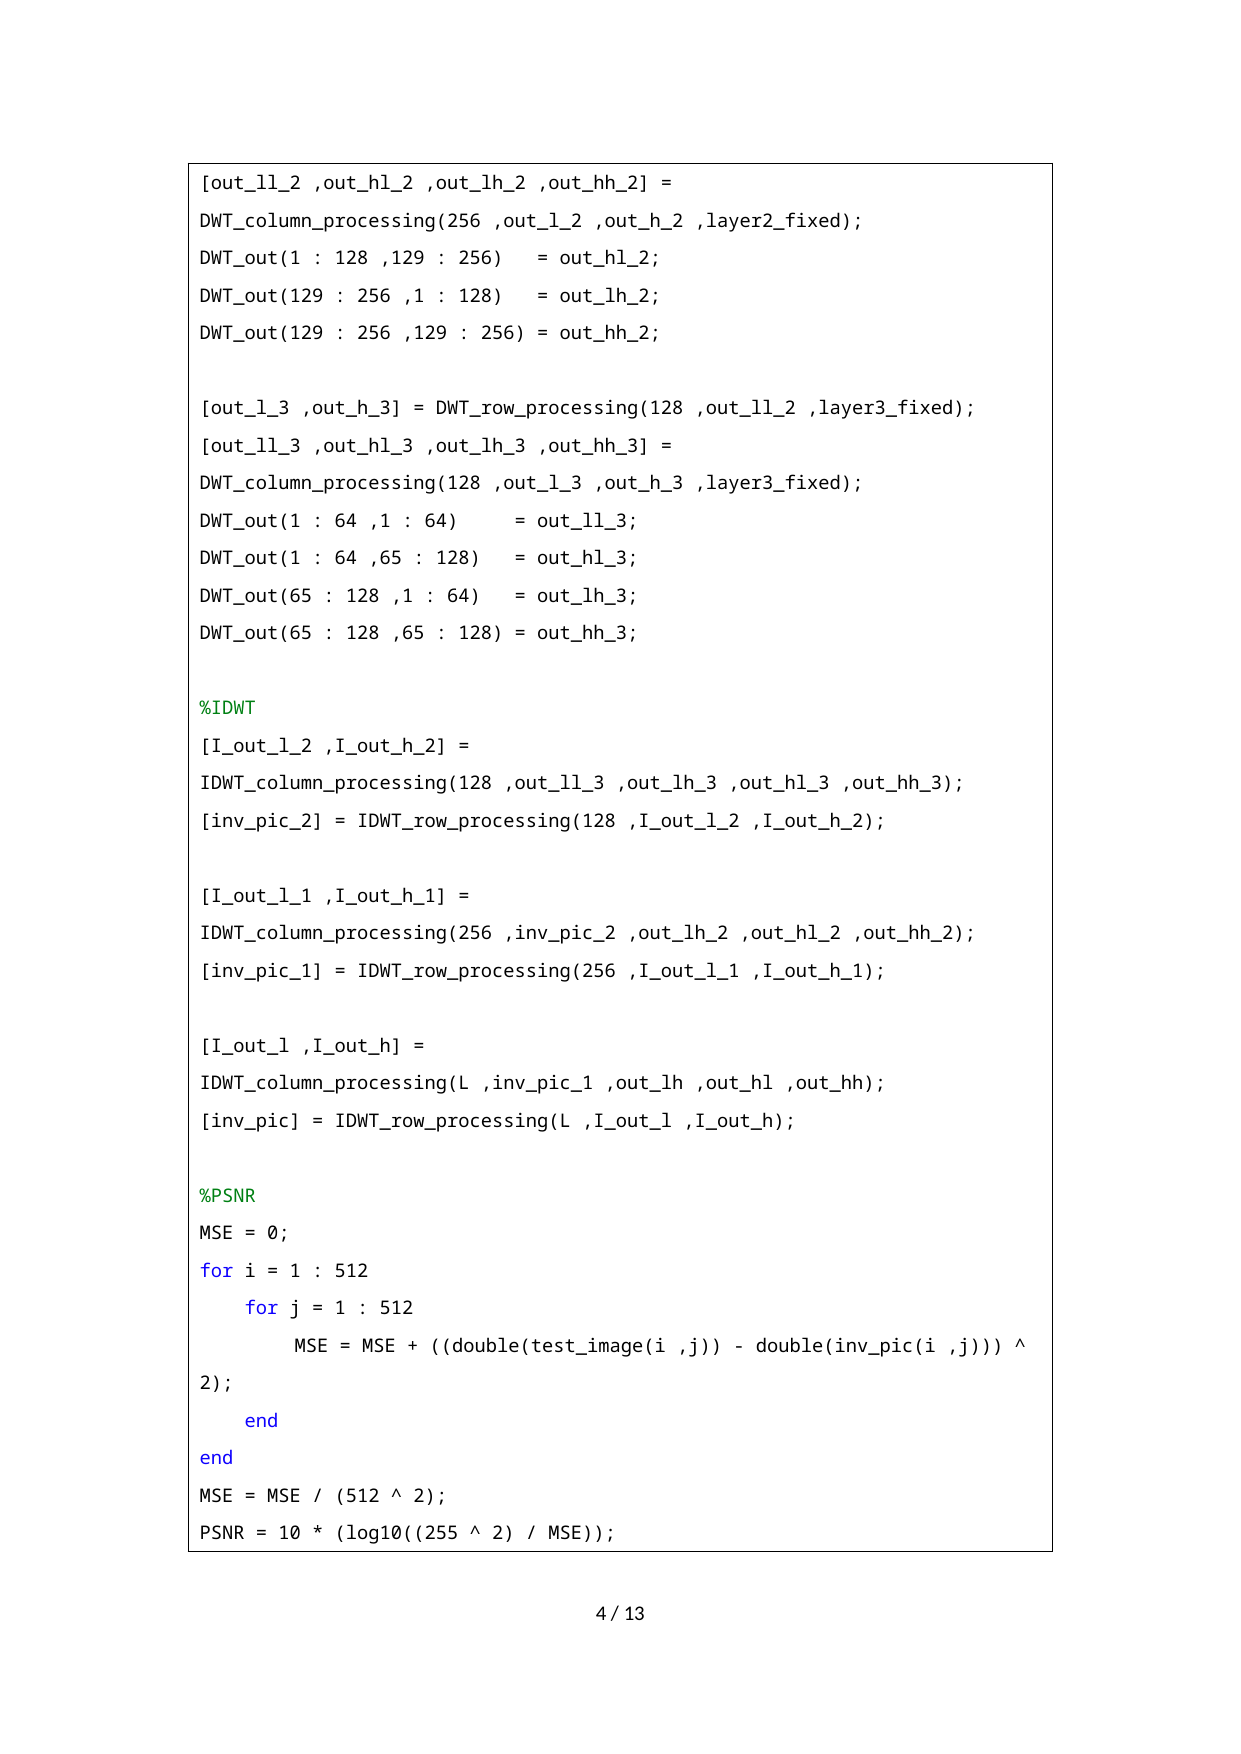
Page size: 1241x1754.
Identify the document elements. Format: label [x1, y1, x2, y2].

table_header [189, 164, 1052, 1551]
